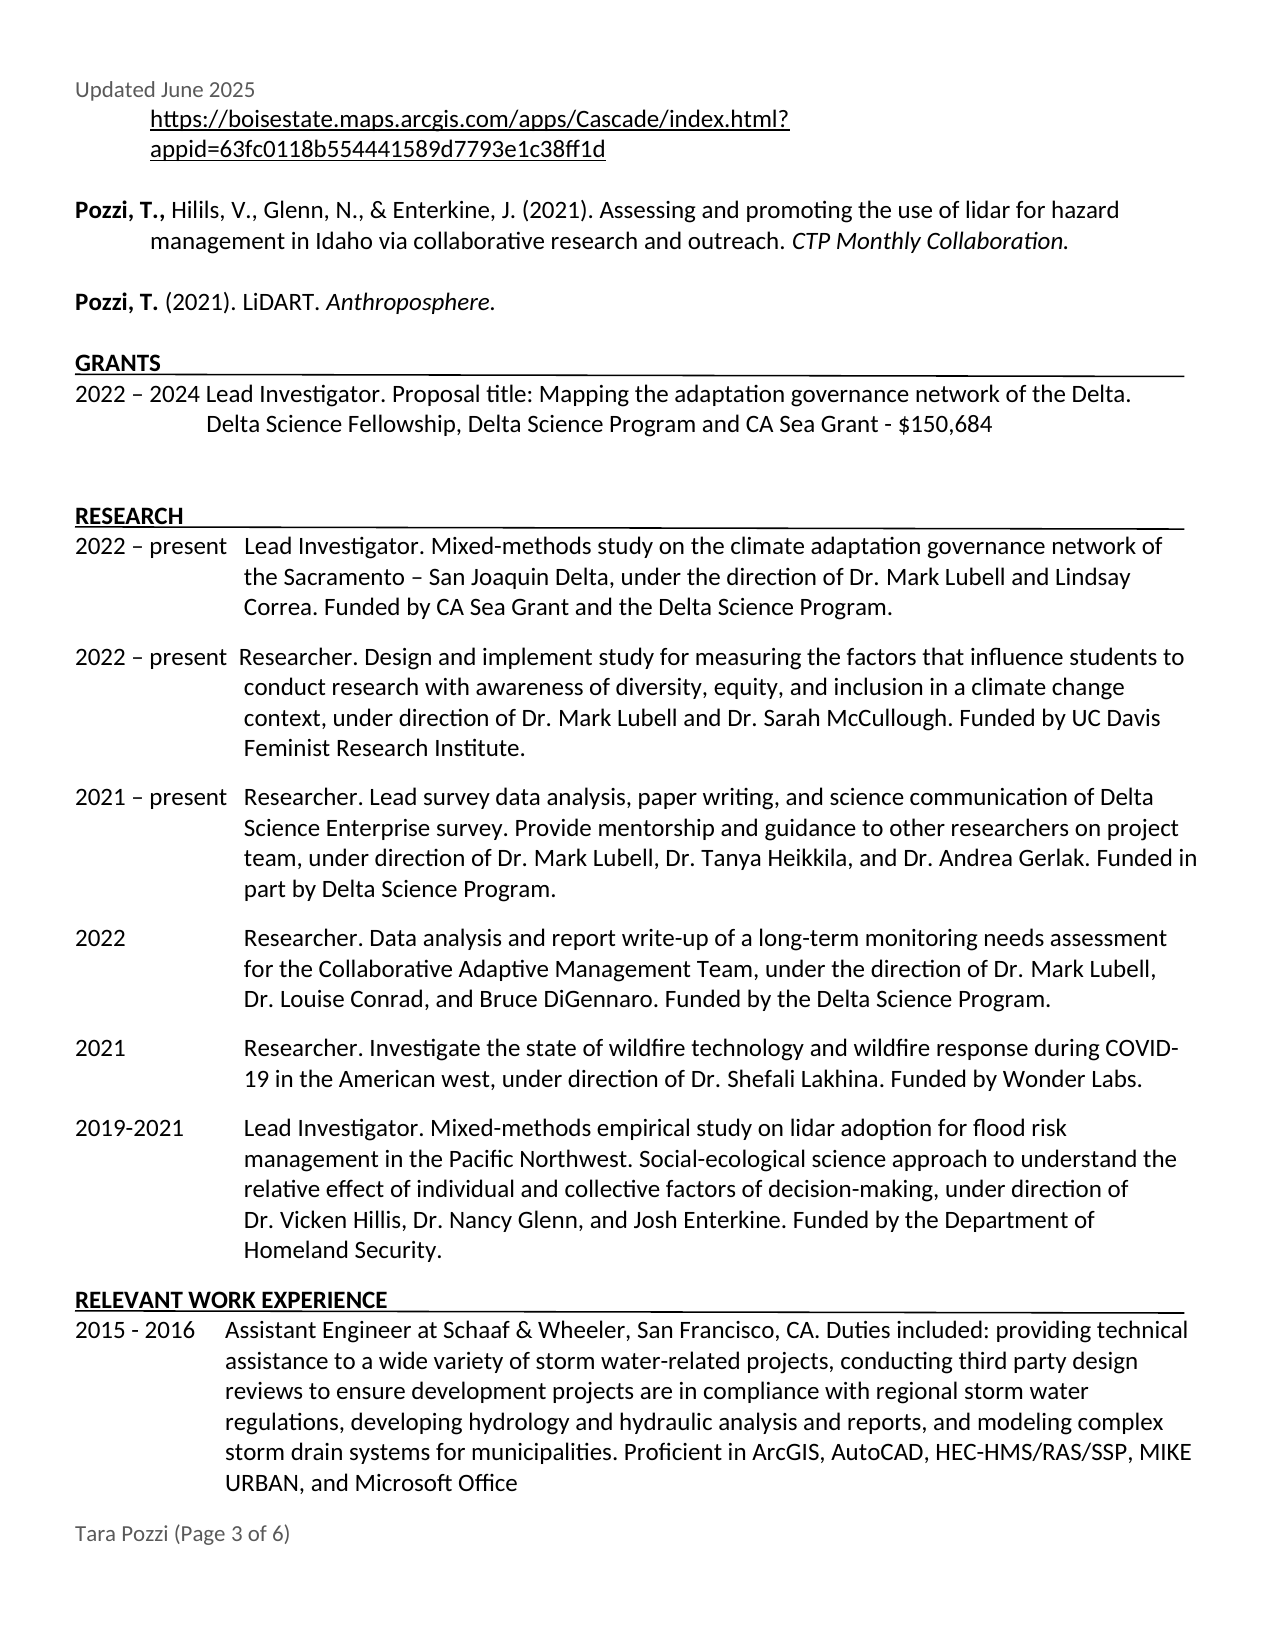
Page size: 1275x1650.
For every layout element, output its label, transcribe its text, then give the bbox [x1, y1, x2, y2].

text RESEARCH [75, 500, 1200, 530]
text 2022 – present Lead Investigator. Mixed-methods study on the climate adaptation governance network of the Sacramento – San Joaquin Delta, under the direction of Dr. Mark Lubell and Lindsay Correa. Funded by CA Sea Grant and the Delta Science Program. [75, 530, 1200, 622]
text Delta Science Fellowship, Delta Science Program and CA Sea Grant - $150,684 [206, 408, 1200, 439]
text 2022 – 2024 Lead Investigator. Proposal title: Mapping the adaptation governance network of the Delta. [75, 378, 1200, 408]
text 2021 Researcher. Investigate the state of wildfire technology and wildfire response during COVID-19 in the American west, under direction of Dr. Shefali Lakhina. Funded by Wonder Labs. [75, 1033, 1200, 1094]
text GRANTS [75, 347, 1200, 378]
text 2022 Researcher. Data analysis and report write-up of a long-term monitoring needs assessment for the Collaborative Adaptive Management Team, under the direction of Dr. Mark Lubell, Dr. Louise Conrad, and Bruce DiGennaro. Funded by the Delta Science Program. [75, 922, 1200, 1014]
text Pozzi, T., Hilils, V., Glenn, N., & Enterkine, J. (2021). Assessing and promoting the use of lidar for hazard management in Idaho via collaborative research and outreach. CTP Monthly Collaboration. [75, 194, 1200, 256]
text Pozzi, T. (2021). LiDART. Anthroposphere. [75, 286, 1200, 317]
text 2015 - 2016 Assistant Engineer at Schaaf & Wheeler, San Francisco, CA. Duties included: providing technical assistance to a wide variety of storm water-related projects, conducting third party design reviews to ensure development projects are in compliance with regional storm water regulations, developing hydrology and hydraulic analysis and reports, and modeling complex storm drain systems for municipalities. Proficient in ArcGIS, AutoCAD, HEC-HMS/RAS/SSP, MIKE URBAN, and Microsoft Office [75, 1314, 1200, 1497]
text 2022 – present Researcher. Design and implement study for measuring the factors that influence students to conduct research with awareness of diversity, equity, and inclusion in a climate change context, under direction of Dr. Mark Lubell and Dr. Sarah McCullough. Funded by UC Davis Feminist Research Institute. [75, 641, 1200, 763]
text 2021 – present Researcher. Lead survey data analysis, paper writing, and science communication of Delta Science Enterprise survey. Provide mentorship and guidance to other researchers on project team, under direction of Dr. Mark Lubell, Dr. Tanya Heikkila, and Dr. Andrea Gerlak. Funded in part by Delta Science Program. [75, 781, 1200, 903]
text 2019-2021 Lead Investigator. Mixed-methods empirical study on lidar adoption for flood risk management in the Pacific Northwest. Social-ecological science approach to understand the relative effect of individual and collective factors of decision-making, under direction of Dr. Vicken Hillis, Dr. Nancy Glenn, and Josh Enterkine. Funded by the Department of Homeland Security. [75, 1112, 1200, 1265]
text RELEVANT WORK EXPERIENCE [75, 1284, 1200, 1314]
